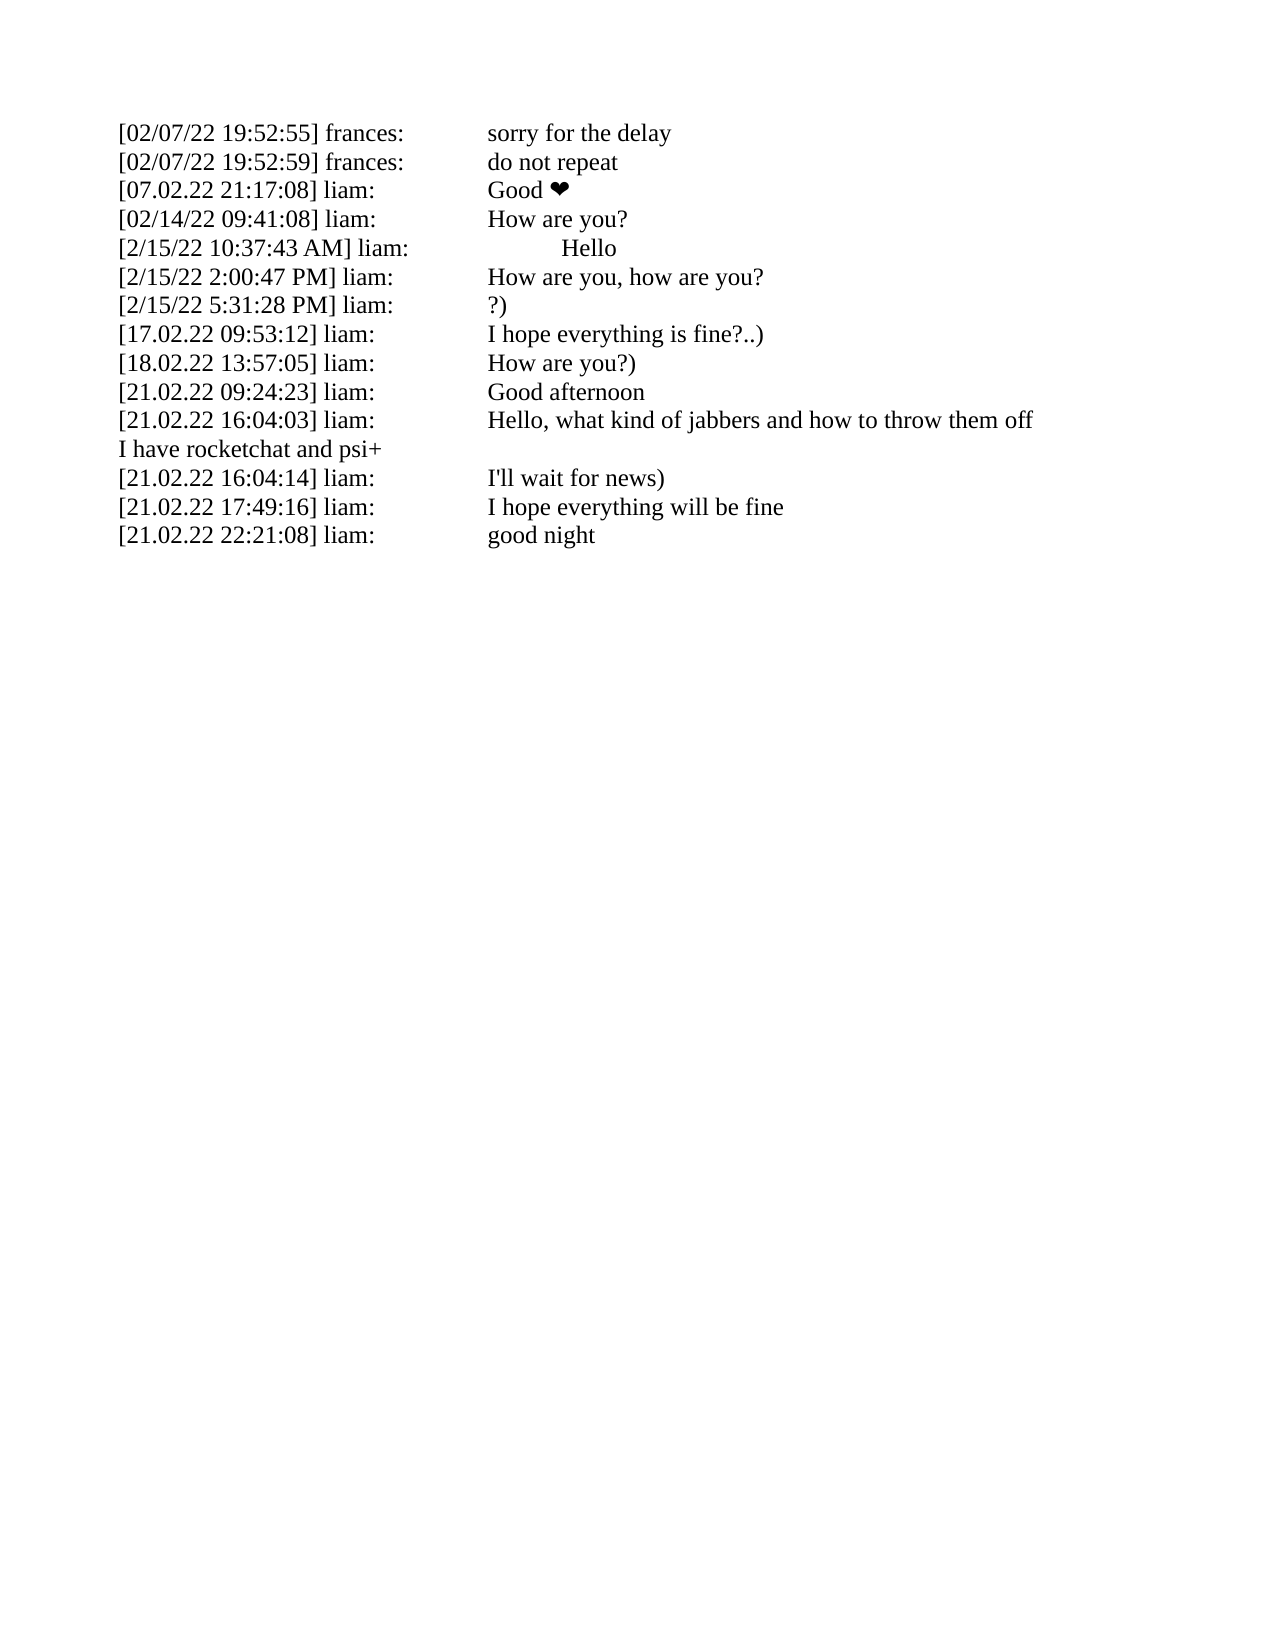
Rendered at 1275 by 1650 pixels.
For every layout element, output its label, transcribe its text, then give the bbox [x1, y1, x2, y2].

text [21.02.22 22:21:08] liam: good night [118, 521, 1157, 549]
text [02/07/22 19:52:55] frances: sorry for the delay [118, 118, 1157, 147]
text [2/15/22 2:00:47 PM] liam: How are you, how are you? [118, 262, 1157, 291]
text [21.02.22 16:04:03] liam: Hello, what kind of jabbers and how to throw them off [118, 406, 1157, 434]
text [07.02.22 21:17:08] liam: Good ❤️ [118, 176, 1157, 204]
text [2/15/22 10:37:43 AM] liam: Hello [118, 233, 1157, 262]
text [21.02.22 17:49:16] liam: I hope everything will be fine [118, 492, 1157, 521]
text [02/14/22 09:41:08] liam: How are you? [118, 204, 1157, 233]
text [17.02.22 09:53:12] liam: I hope everything is fine?..) [118, 319, 1157, 348]
text I have rocketchat and psi+ [118, 434, 1157, 463]
text [2/15/22 5:31:28 PM] liam: ?) [118, 291, 1157, 319]
text [02/07/22 19:52:59] frances: do not repeat [118, 147, 1157, 176]
text [21.02.22 09:24:23] liam: Good afternoon [118, 377, 1157, 406]
text [18.02.22 13:57:05] liam: How are you?) [118, 348, 1157, 377]
text [21.02.22 16:04:14] liam: I'll wait for news) [118, 463, 1157, 492]
